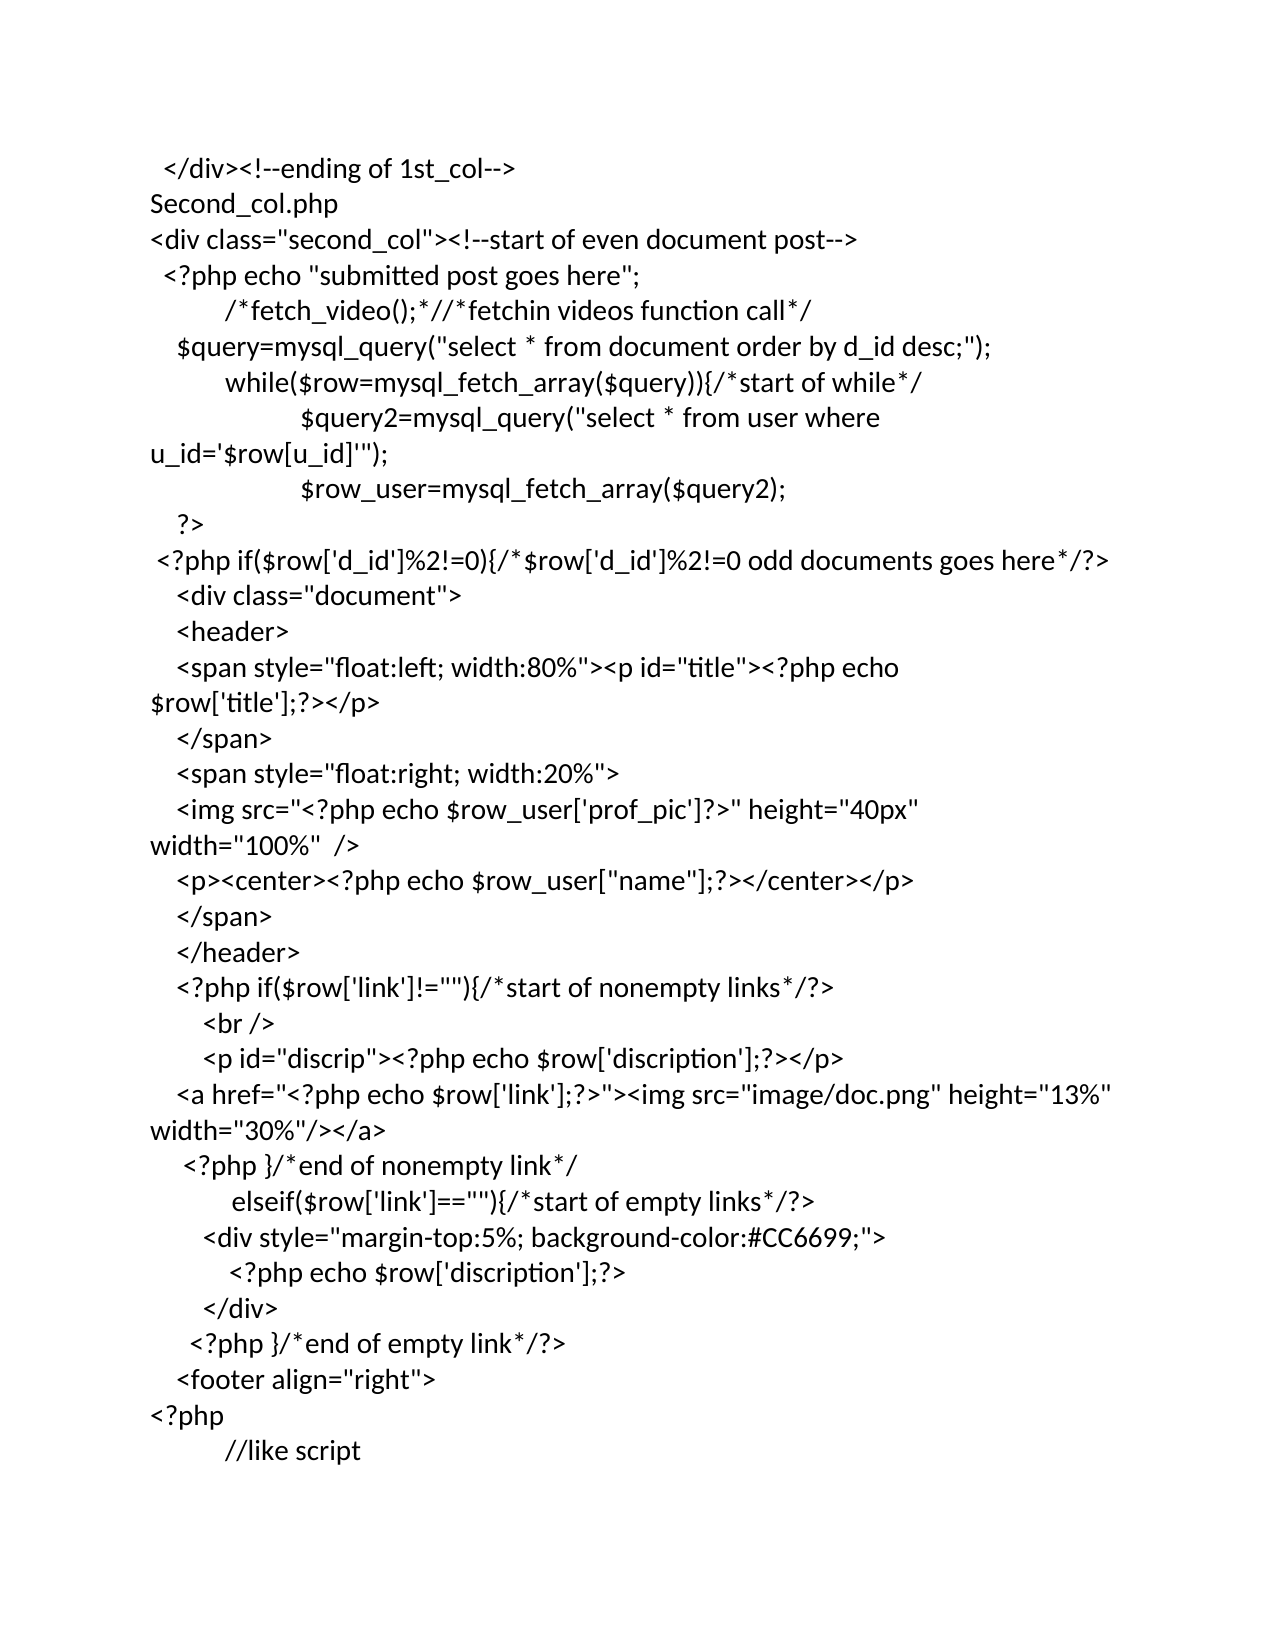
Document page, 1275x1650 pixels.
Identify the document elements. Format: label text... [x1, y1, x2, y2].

text <div style="margin-top:5%; background-color:#CC6699;"> [150, 1219, 1125, 1254]
text <p id="discrip"><?php echo $row['discription'];?></p> [150, 1041, 1125, 1076]
text <?php if($row['d_id']%2!=0){/*$row['d_id']%2!=0 odd documents goes here*/?> [150, 542, 1125, 577]
text Second_col.php [150, 186, 1125, 221]
text <?php }/*end of empty link*/?> [150, 1326, 1125, 1361]
text </span> [150, 720, 1125, 756]
text <footer align="right"> [150, 1361, 1125, 1397]
text <?php echo $row['discription'];?> [150, 1254, 1125, 1290]
text $query2=mysql_query("select * from user where u_id='$row[u_id]'"); [150, 399, 1125, 471]
text <span style="float:left; width:80%"><p id="title"><?php echo $row['title'];?></p> [150, 649, 1125, 720]
text $query=mysql_query("select * from document order by d_id desc;"); [150, 328, 1125, 364]
text <?php if($row['link']!=""){/*start of nonempty links*/?> [150, 969, 1125, 1005]
text <?php }/*end of nonempty link*/ [150, 1147, 1125, 1183]
text <a href="<?php echo $row['link'];?>"><img src="image/doc.png" height="13%" width="30%"/></a> [150, 1076, 1125, 1147]
text <br /> [150, 1005, 1125, 1041]
text elseif($row['link']==""){/*start of empty links*/?> [150, 1183, 1125, 1219]
text <div class="second_col"><!--start of even document post--> [150, 221, 1125, 257]
text </div> [150, 1290, 1125, 1326]
text <?php echo "submitted post goes here"; [150, 257, 1125, 292]
text <img src="<?php echo $row_user['prof_pic']?>" height="40px" width="100%" /> [150, 791, 1125, 862]
text <div class="document"> [150, 577, 1125, 613]
text while($row=mysql_fetch_array($query)){/*start of while*/ [150, 364, 1125, 399]
text <?php [150, 1397, 1125, 1432]
text <span style="float:right; width:20%"> [150, 756, 1125, 791]
text <header> [150, 613, 1125, 649]
text <p><center><?php echo $row_user["name"];?></center></p> [150, 862, 1125, 898]
text ?> [150, 506, 1125, 542]
text </div><!--ending of 1st_col--> [150, 150, 1125, 186]
text $row_user=mysql_fetch_array($query2); [150, 471, 1125, 506]
text </header> [150, 934, 1125, 969]
text </span> [150, 898, 1125, 934]
text //like script [150, 1432, 1125, 1468]
text /*fetch_video();*//*fetchin videos function call*/ [150, 292, 1125, 328]
